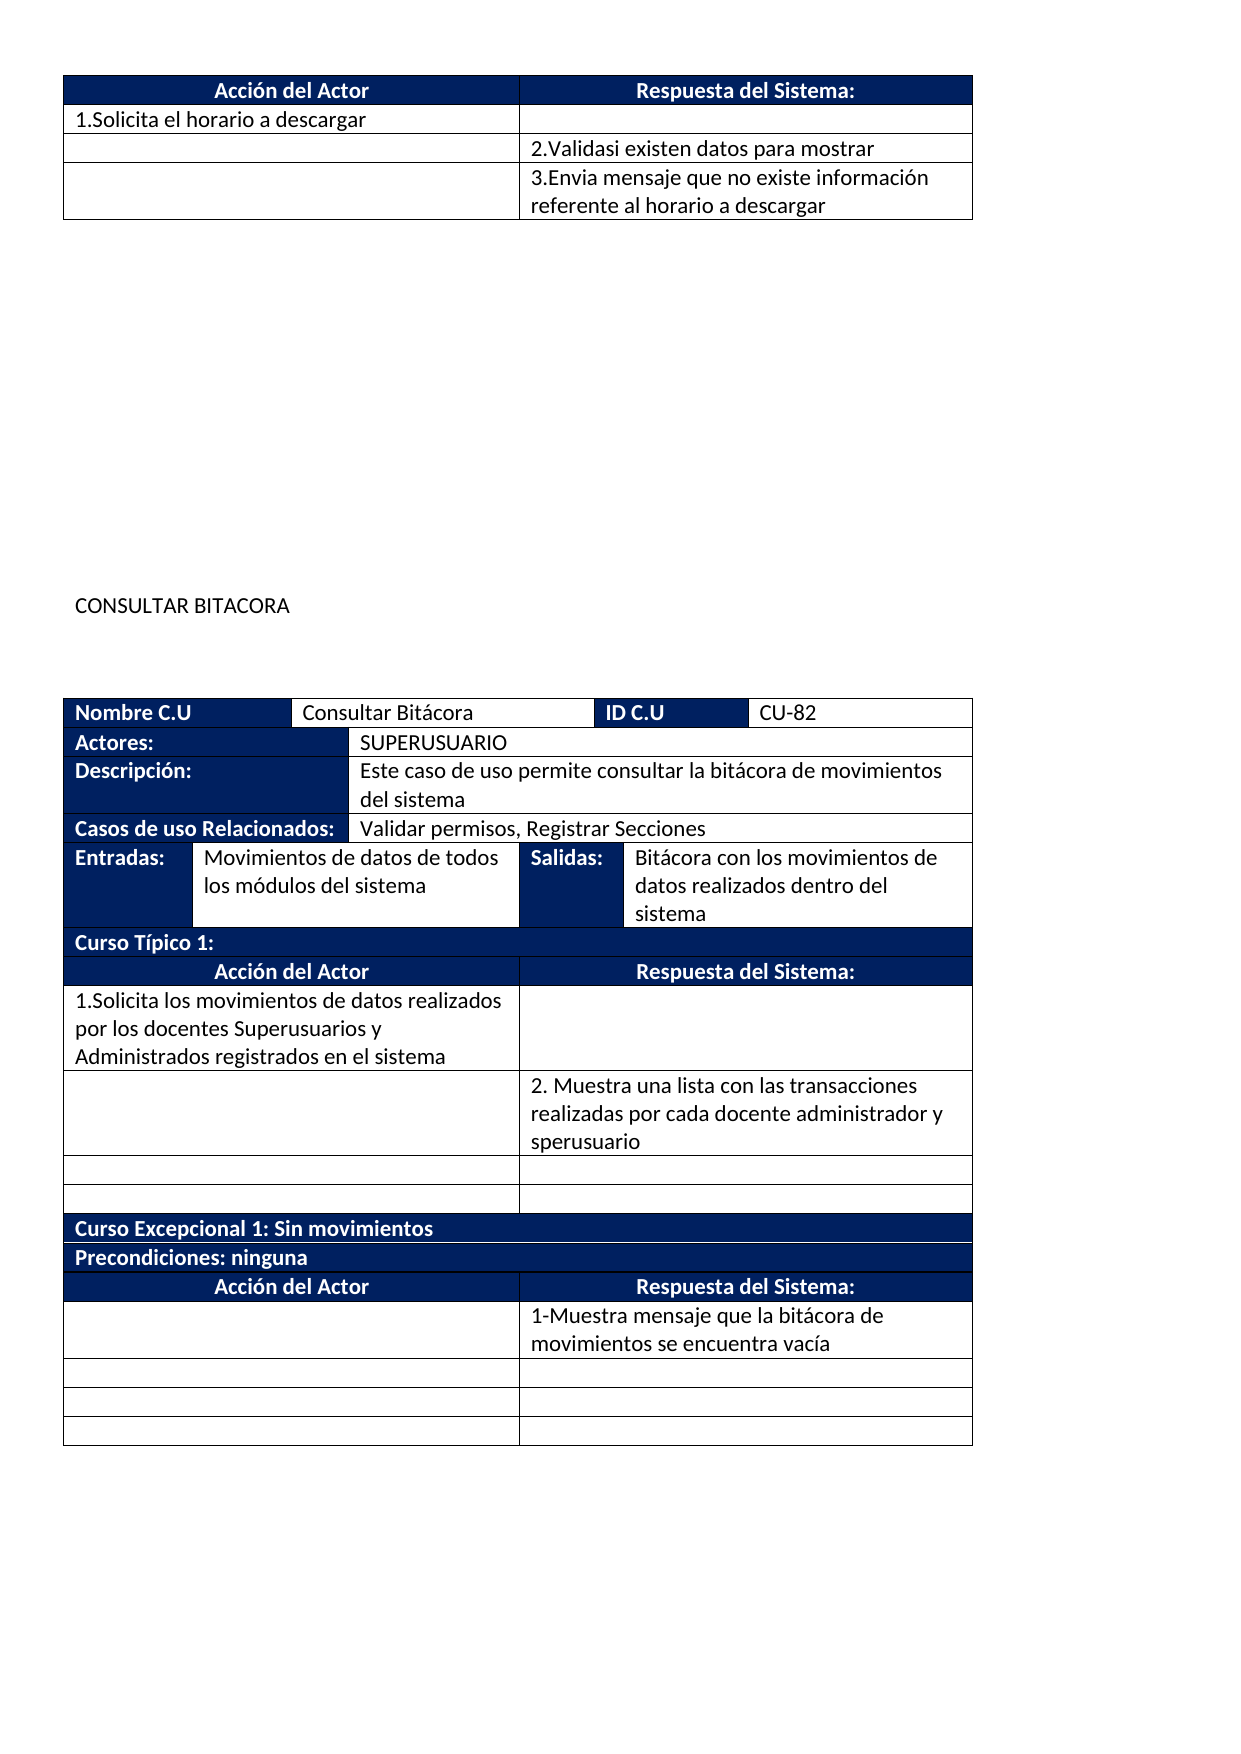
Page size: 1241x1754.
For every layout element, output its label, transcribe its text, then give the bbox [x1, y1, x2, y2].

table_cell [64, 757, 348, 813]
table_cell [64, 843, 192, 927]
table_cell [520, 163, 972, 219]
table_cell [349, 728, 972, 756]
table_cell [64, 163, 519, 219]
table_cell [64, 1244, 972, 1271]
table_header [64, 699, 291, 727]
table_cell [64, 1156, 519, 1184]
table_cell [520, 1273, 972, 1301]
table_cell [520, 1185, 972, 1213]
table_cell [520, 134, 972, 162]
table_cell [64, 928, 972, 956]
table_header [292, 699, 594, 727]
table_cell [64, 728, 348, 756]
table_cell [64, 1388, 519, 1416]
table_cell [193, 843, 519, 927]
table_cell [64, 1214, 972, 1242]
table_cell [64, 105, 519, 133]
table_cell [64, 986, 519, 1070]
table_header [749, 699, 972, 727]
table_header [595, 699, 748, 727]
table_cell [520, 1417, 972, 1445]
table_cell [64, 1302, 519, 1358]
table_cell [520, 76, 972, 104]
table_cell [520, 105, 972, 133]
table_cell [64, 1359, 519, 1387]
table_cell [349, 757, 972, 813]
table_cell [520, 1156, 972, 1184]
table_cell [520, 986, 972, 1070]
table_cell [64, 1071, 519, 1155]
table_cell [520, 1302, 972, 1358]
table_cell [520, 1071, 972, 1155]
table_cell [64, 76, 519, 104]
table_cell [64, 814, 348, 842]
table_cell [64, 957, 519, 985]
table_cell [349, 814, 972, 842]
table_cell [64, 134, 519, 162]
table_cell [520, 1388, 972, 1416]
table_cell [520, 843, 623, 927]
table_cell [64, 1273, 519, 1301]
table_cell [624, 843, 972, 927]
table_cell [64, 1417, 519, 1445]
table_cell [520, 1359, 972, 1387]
text CONSULTAR BITACORA [75, 591, 1165, 619]
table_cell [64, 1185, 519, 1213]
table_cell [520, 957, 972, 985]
